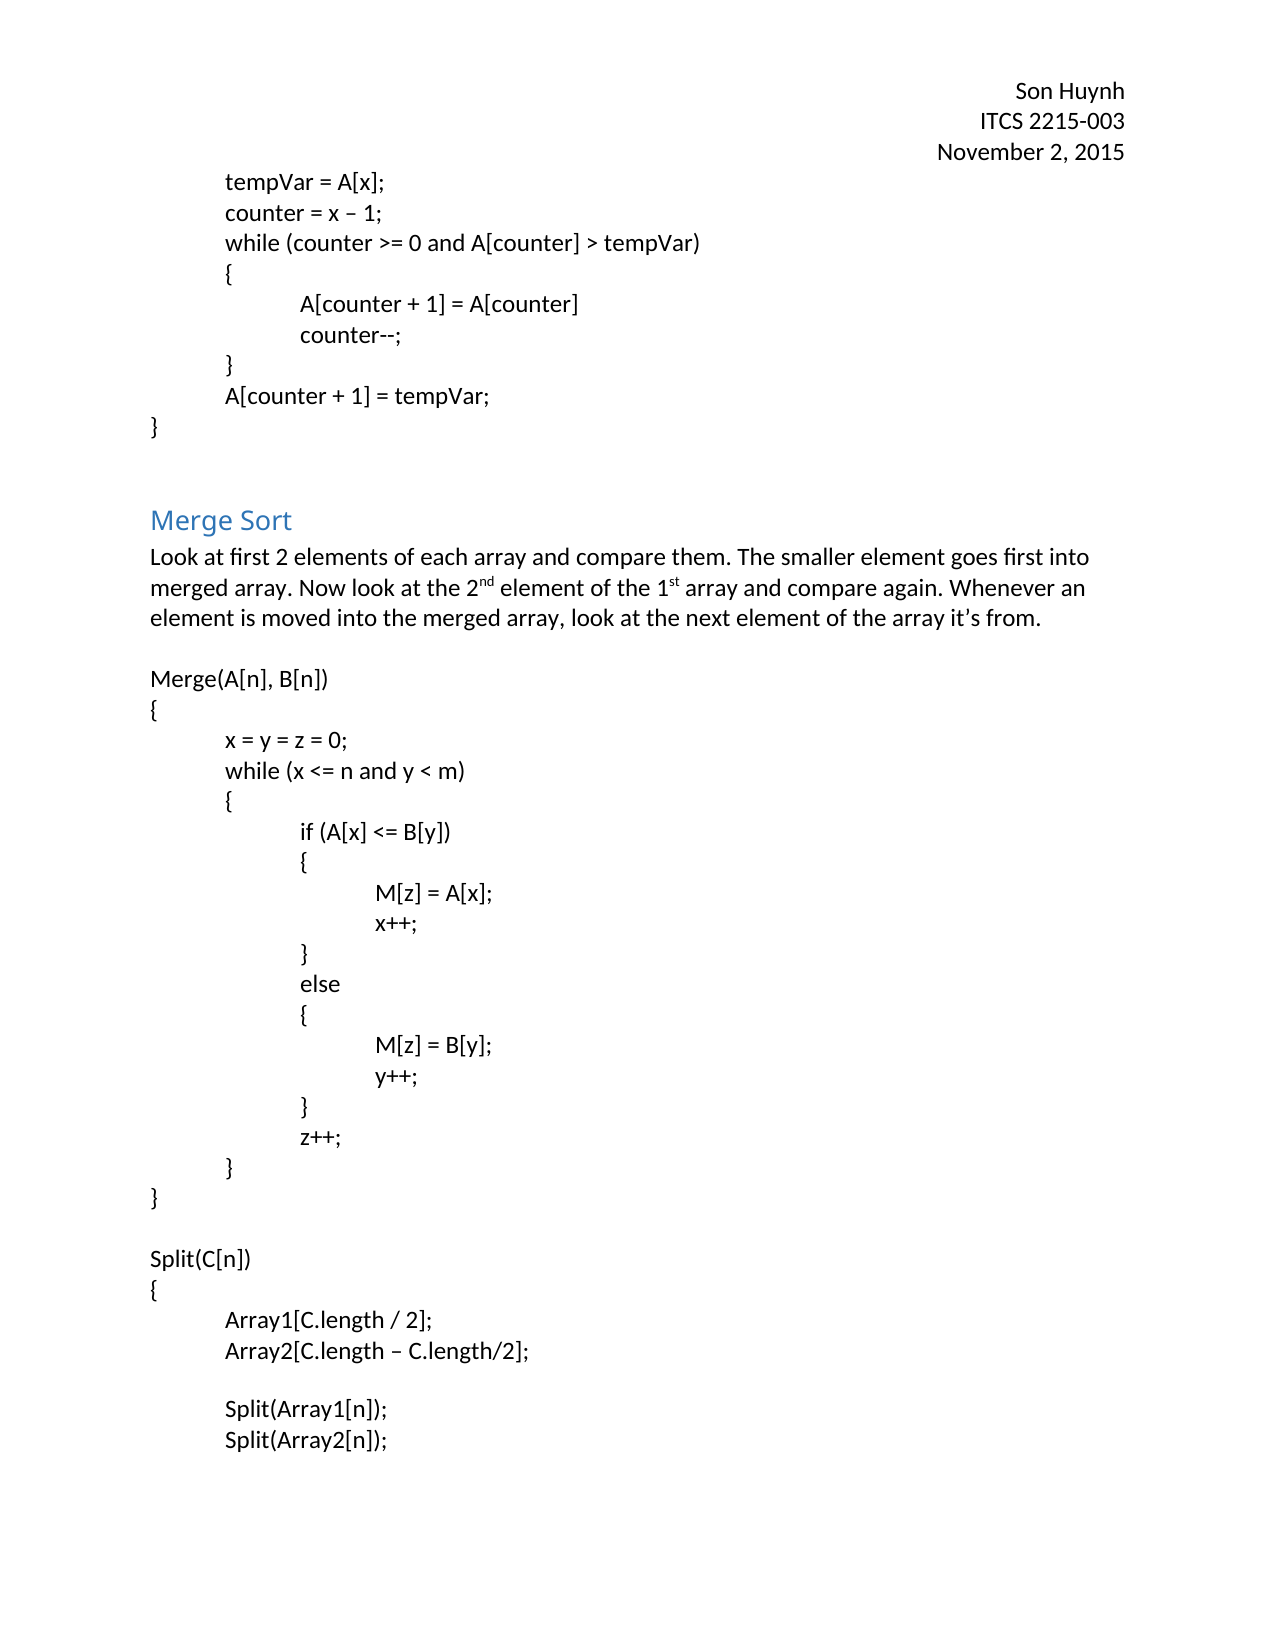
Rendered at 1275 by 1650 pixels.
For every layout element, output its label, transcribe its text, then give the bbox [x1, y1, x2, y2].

text Look at first 2 elements of each array and compare them. The smaller element goes first into merged array. Now look at the 2nd element of the 1st array and compare again. Whenever an element is moved into the merged array, look at the next element of the array it’s from. [150, 541, 1125, 633]
text } [150, 350, 1125, 380]
text Split(C[n]) [150, 1243, 1125, 1274]
text } [150, 411, 1125, 441]
text A[counter + 1] = tempVar; [150, 380, 1125, 411]
text M[z] = A[x]; [150, 877, 1125, 907]
text z++; [150, 1121, 1125, 1152]
text M[z] = B[y]; [150, 1029, 1125, 1060]
text { [150, 785, 1125, 816]
text Split(Array1[n]); [150, 1393, 1125, 1424]
text Split(Array2[n]); [150, 1424, 1125, 1454]
text Merge(A[n], B[n]) [150, 663, 1125, 694]
text y++; [150, 1060, 1125, 1091]
text } [150, 938, 1125, 968]
text tempVar = A[x]; [150, 167, 1125, 197]
text { [150, 694, 1125, 724]
text } [150, 1152, 1125, 1182]
text counter--; [150, 319, 1125, 350]
text } [150, 1182, 1125, 1213]
text } [150, 1091, 1125, 1121]
text { [150, 1274, 1125, 1304]
text Array2[C.length – C.length/2]; [150, 1335, 1125, 1365]
text A[counter + 1] = A[counter] [150, 289, 1125, 319]
text { [150, 846, 1125, 877]
text counter = x – 1; [150, 197, 1125, 228]
text Array1[C.length / 2]; [150, 1304, 1125, 1335]
subtitle Merge Sort [150, 501, 1125, 538]
text x = y = z = 0; [150, 724, 1125, 755]
text else [150, 968, 1125, 999]
text { [150, 258, 1125, 289]
text { [150, 999, 1125, 1029]
text if (A[x] <= B[y]) [150, 816, 1125, 846]
text x++; [150, 907, 1125, 938]
text while (x <= n and y < m) [150, 755, 1125, 785]
text while (counter >= 0 and A[counter] > tempVar) [150, 228, 1125, 258]
